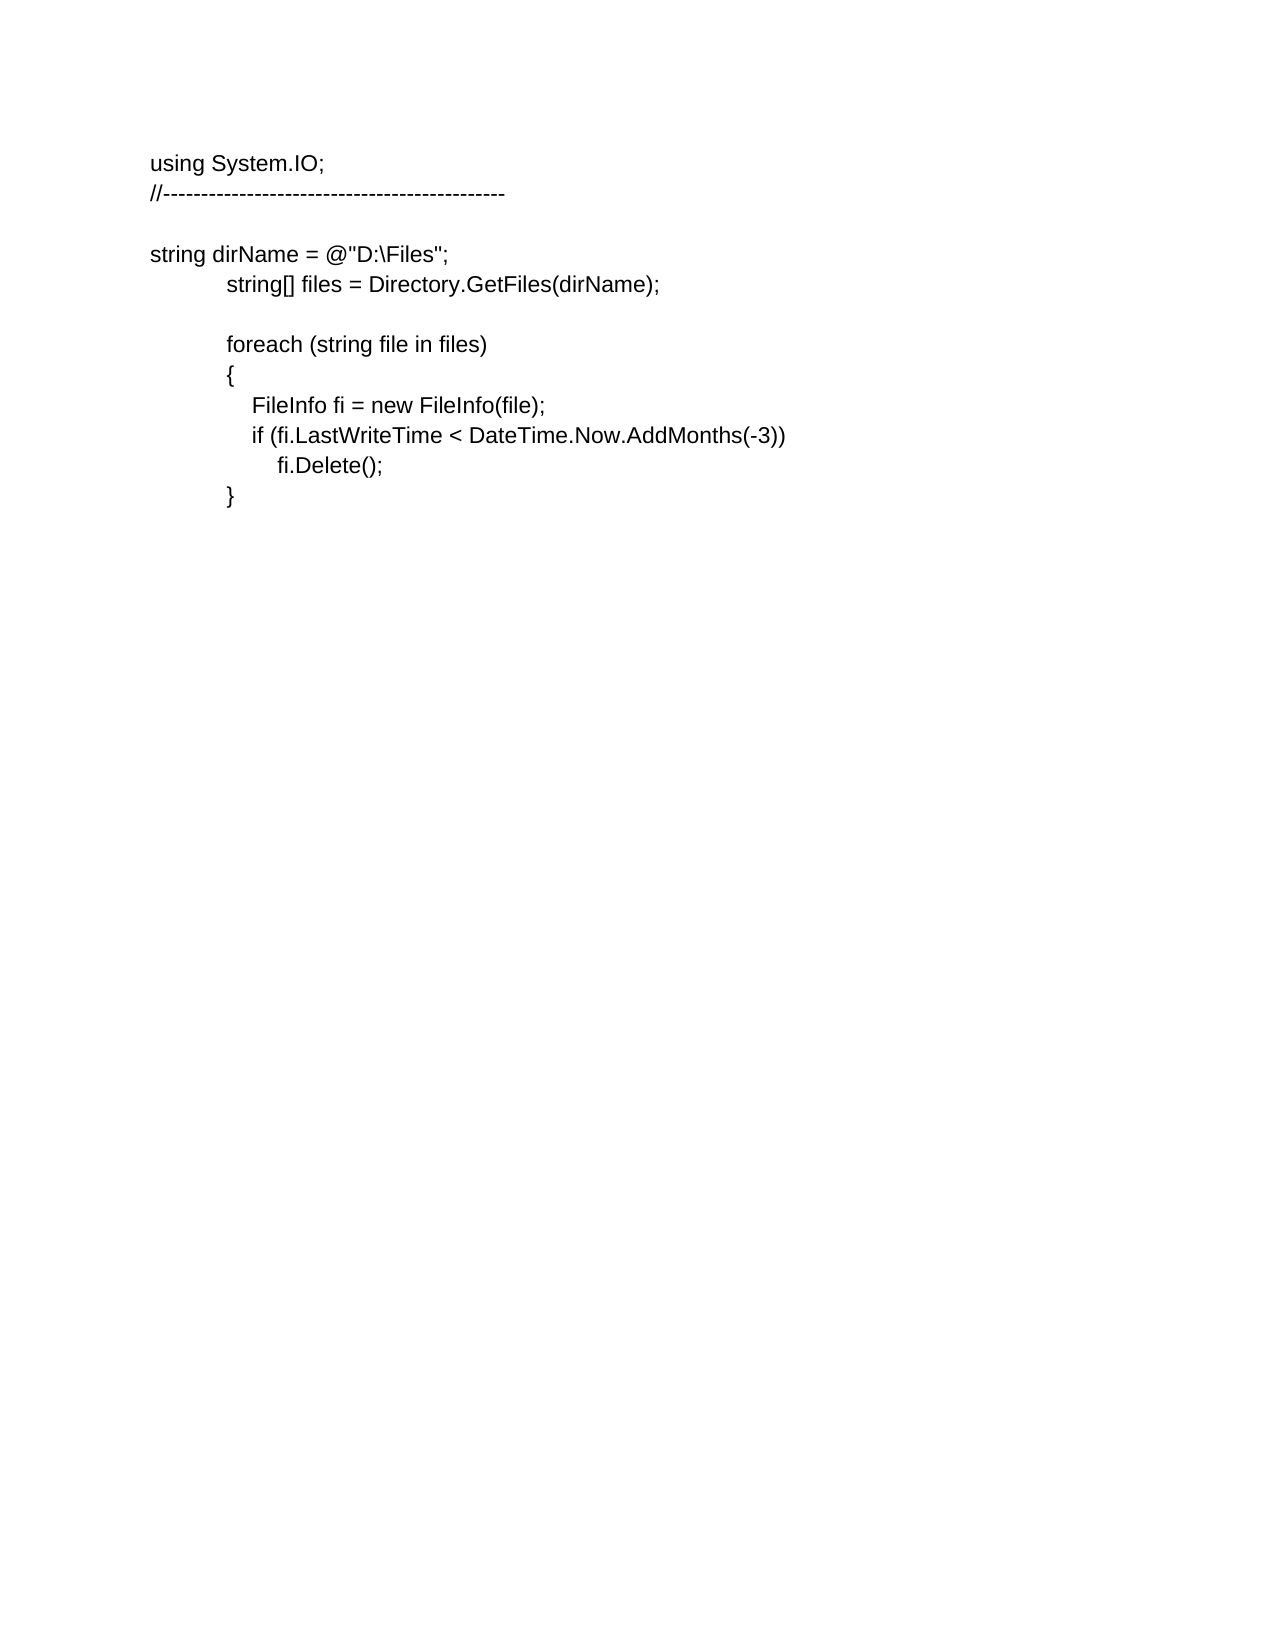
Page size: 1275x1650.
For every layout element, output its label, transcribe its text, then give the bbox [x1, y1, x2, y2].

text //--------------------------------------------- [150, 180, 1125, 207]
text foreach (string file in files) [150, 331, 1125, 358]
text fi.Delete(); [150, 452, 1125, 478]
text FileInfo fi = new FileInfo(file); [150, 392, 1125, 418]
text string[] files = Directory.GetFiles(dirName); [150, 271, 1125, 297]
text string dirName = @"D:\Files"; [150, 241, 1125, 267]
text } [150, 482, 1125, 509]
text if (fi.LastWriteTime < DateTime.Now.AddMonths(-3)) [150, 422, 1125, 448]
text using System.IO; [150, 150, 1125, 176]
text { [150, 361, 1125, 388]
